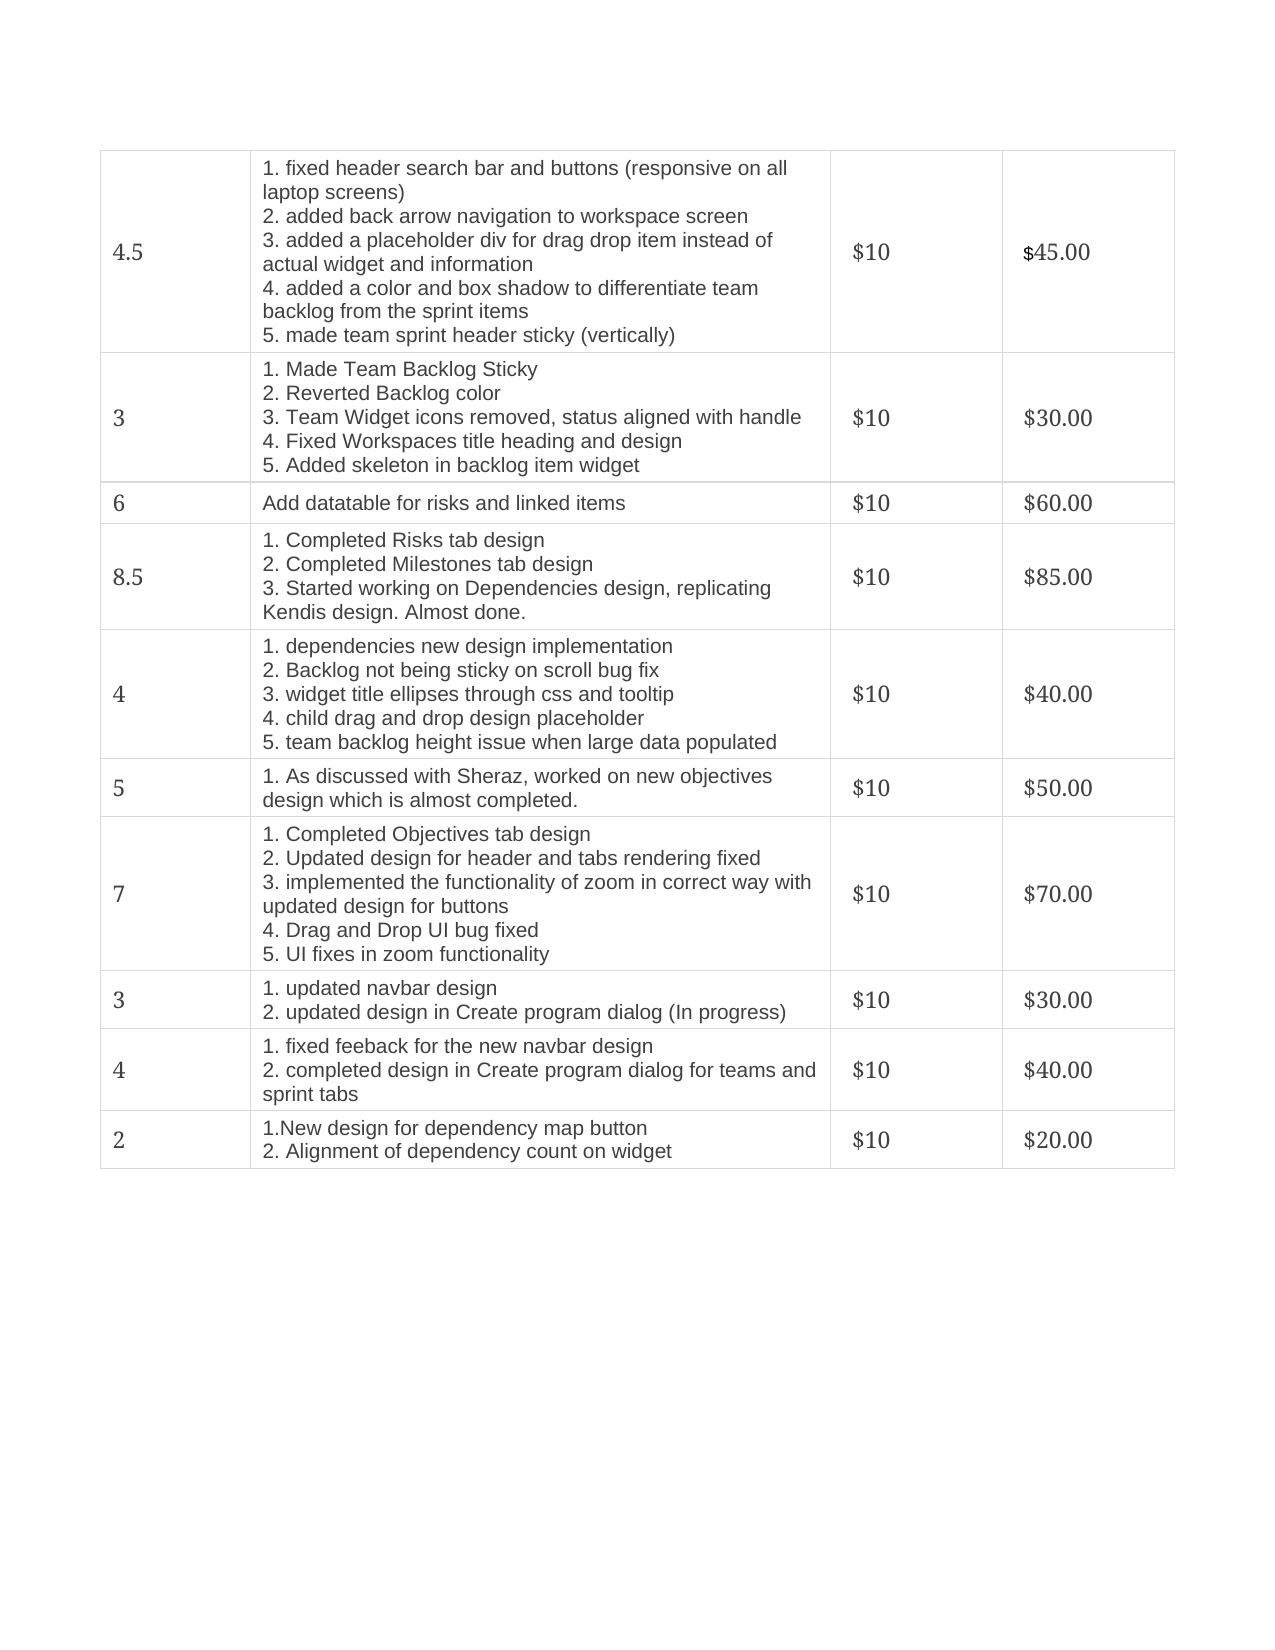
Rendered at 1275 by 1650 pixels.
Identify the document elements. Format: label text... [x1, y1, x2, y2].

table_cell $30.00 [1003, 353, 1174, 481]
table_cell 1. updated navbar design 2. updated design in Create program dialog (In progress) [251, 971, 830, 1028]
table_cell 5 [101, 759, 250, 816]
table_cell 2 [101, 1111, 250, 1168]
table_cell 4.5 [101, 151, 250, 352]
table_cell $45.00 [1003, 151, 1174, 352]
table_cell 1. Made Team Backlog Sticky 2. Reverted Backlog color 3. Team Widget icons removed, status aligned with handle 4. Fixed Workspaces title heading and design 5. Added skeleton in backlog item widget [251, 353, 830, 481]
table_cell $60.00 [1003, 483, 1174, 523]
table_cell $50.00 [1003, 759, 1174, 816]
table_cell 1. dependencies new design implementation 2. Backlog not being sticky on scroll bug fix 3. widget title ellipses through css and tooltip 4. child drag and drop design placeholder 5. team backlog height issue when large data populated [251, 630, 830, 758]
table_cell 1. As discussed with Sheraz, worked on new objectives design which is almost completed. [251, 759, 830, 816]
table_cell 7 [101, 817, 250, 970]
table_cell 1. Completed Objectives tab design 2. Updated design for header and tabs rendering fixed 3. implemented the functionality of zoom in correct way with updated design for buttons 4. Drag and Drop UI bug fixed 5. UI fixes in zoom functionality [251, 817, 830, 970]
table_cell 4 [101, 630, 250, 758]
table_cell $85.00 [1003, 524, 1174, 628]
table_cell 1.New design for dependency map button 2. Alignment of dependency count on widget [251, 1111, 830, 1168]
table_cell $10 [831, 524, 1002, 628]
table_cell $10 [831, 353, 1002, 481]
table_cell 1. fixed feeback for the new navbar design 2. completed design in Create program dialog for teams and sprint tabs [251, 1029, 830, 1110]
table_cell $10 [831, 151, 1002, 352]
table_cell $30.00 [1003, 971, 1174, 1028]
table_cell 6 [101, 483, 250, 523]
table_cell 3 [101, 971, 250, 1028]
table_cell 8.5 [101, 524, 250, 628]
table_cell $10 [831, 1111, 1002, 1168]
table_cell $70.00 [1003, 817, 1174, 970]
table_cell Add datatable for risks and linked items [251, 483, 830, 523]
table_cell $10 [831, 817, 1002, 970]
table_cell $10 [831, 483, 1002, 523]
table_cell 1. fixed header search bar and buttons (responsive on all laptop screens) 2. added back arrow navigation to workspace screen 3. added a placeholder div for drag drop item instead of actual widget and information 4. added a color and box shadow to differentiate team backlog from the sprint items 5. made team sprint header sticky (vertically) [251, 151, 830, 352]
table_cell $10 [831, 759, 1002, 816]
table_cell $10 [831, 1029, 1002, 1110]
table_cell $10 [831, 630, 1002, 758]
table_cell $20.00 [1003, 1111, 1174, 1168]
table_cell $40.00 [1003, 630, 1174, 758]
table_cell $10 [831, 971, 1002, 1028]
table_cell $40.00 [1003, 1029, 1174, 1110]
table_cell 4 [101, 1029, 250, 1110]
table_cell 1. Completed Risks tab design 2. Completed Milestones tab design 3. Started working on Dependencies design, replicating Kendis design. Almost done. [251, 524, 830, 628]
table_cell 3 [101, 353, 250, 481]
